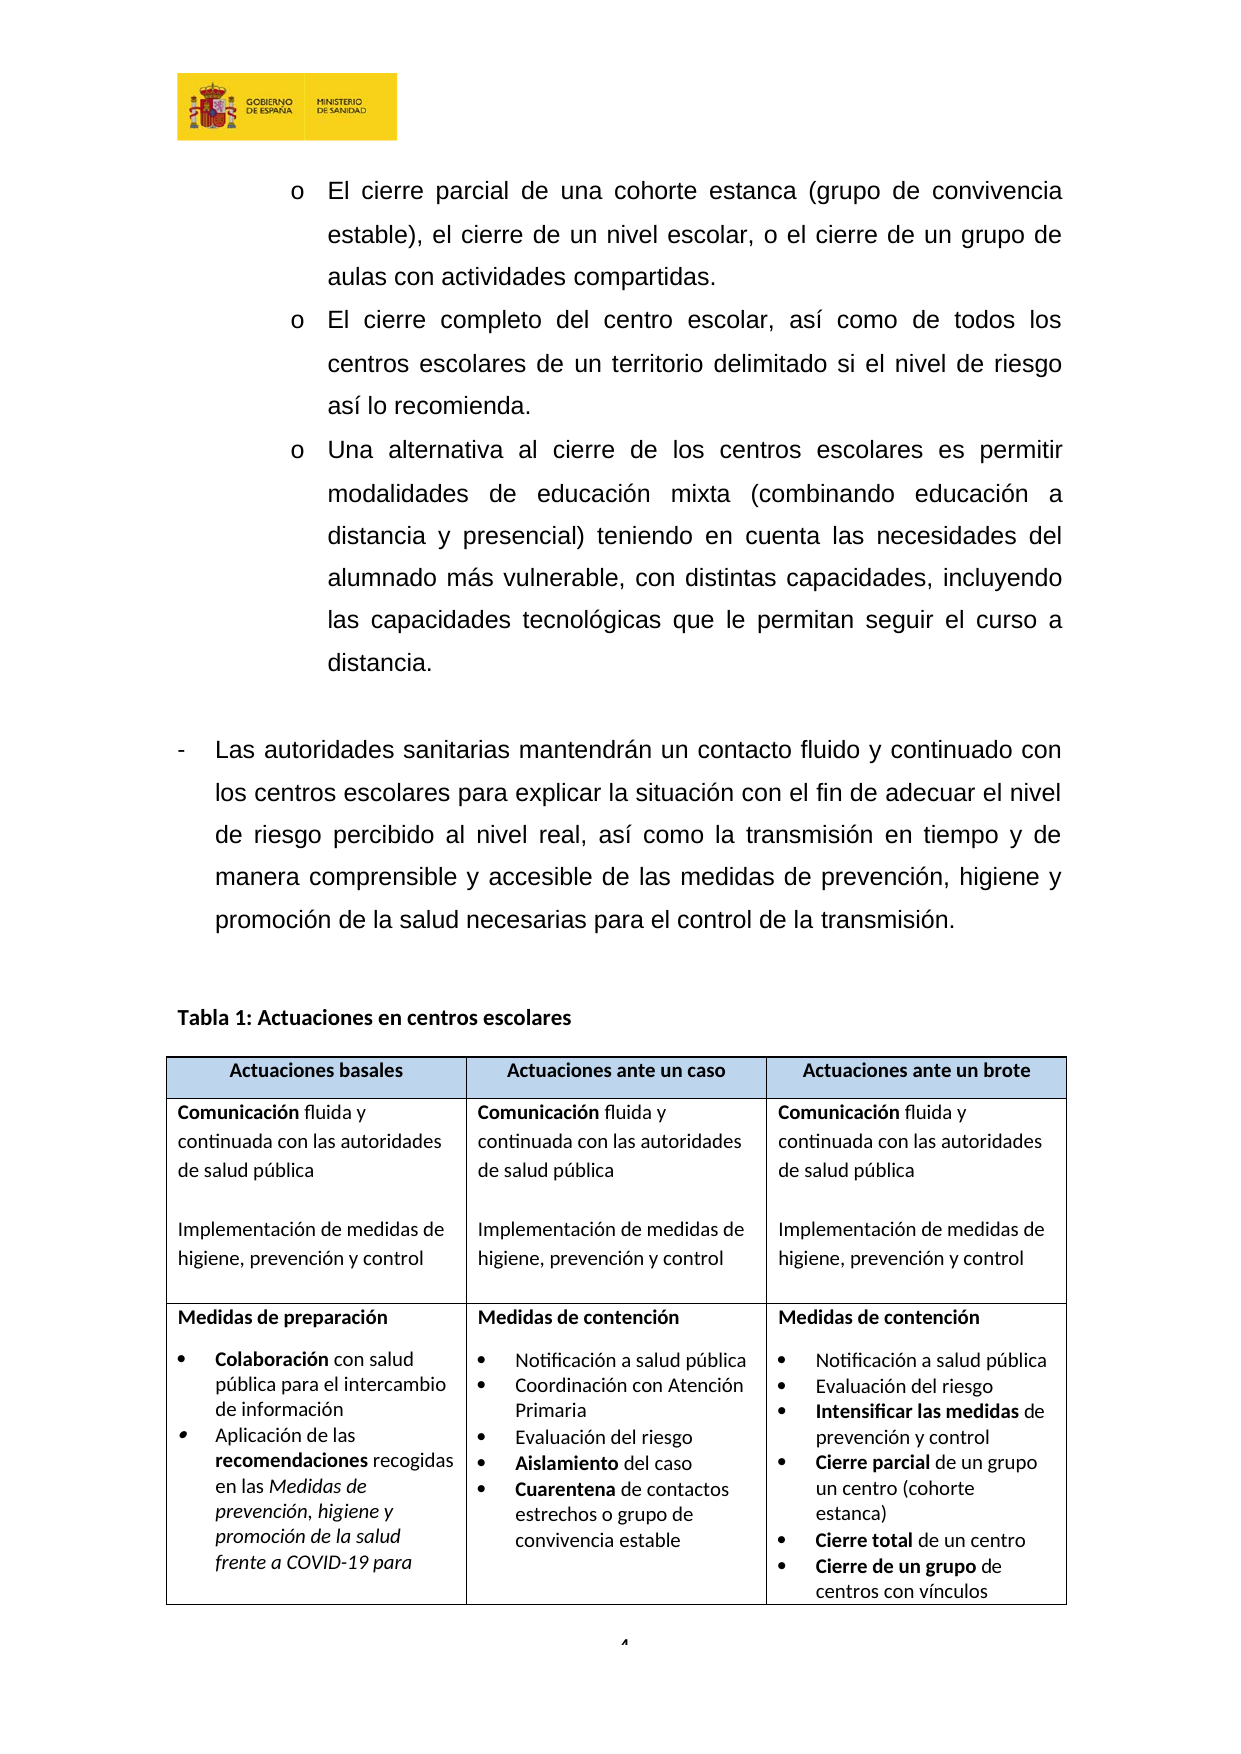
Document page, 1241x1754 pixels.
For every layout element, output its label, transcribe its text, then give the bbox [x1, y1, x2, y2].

table_header Actuaciones ante un brote [767, 1058, 1066, 1098]
list El cierre parcial de una cohorte estanca (grupo de convivencia estable), el cierre de un nivel escolar, o el cierre de un grupo de aulas con actividades compartidas. [290, 176, 1063, 290]
table_cell Medidas de contención Notificación a salud pública Evaluación del riesgo Intensificar las medidas de prevención y control Cierre parcial de un grupo un centro (cohorte estanca) Cierre total de un centro Cierre de un grupo de centros con vínculos [767, 1304, 1066, 1603]
table_header Actuaciones basales [167, 1058, 466, 1098]
table_cell Comunicación fluida y continuada con las autoridades de salud pública Implementación de medidas de higiene, prevención y control [767, 1099, 1066, 1303]
table_cell Medidas de preparación Colaboración con salud pública para el intercambio de información Aplicación de las recomendaciones recogidas en las Medidas de prevención, higiene y promoción de la salud frente a COVID-19 para [167, 1304, 466, 1603]
table_cell Comunicación fluida y continuada con las autoridades de salud pública Implementación de medidas de higiene, prevención y control [467, 1099, 766, 1303]
list Una alternativa al cierre de los centros escolares es permitir modalidades de educación mixta (combinando educación a distancia y presencial) teniendo en cuenta las necesidades del alumnado más vulnerable, con distintas capacidades, incluyendo las capacidades tecnológicas que le permitan seguir el curso a distancia. [290, 434, 1063, 676]
table_header Actuaciones ante un caso [467, 1058, 766, 1098]
picture [177, 73, 398, 141]
table_cell Medidas de contención Notificación a salud pública Coordinación con Atención Primaria Evaluación del riesgo Aislamiento del caso Cuarentena de contactos estrechos o grupo de convivencia estable [467, 1304, 766, 1603]
table_cell Comunicación fluida y continuada con las autoridades de salud pública Implementación de medidas de higiene, prevención y control [167, 1099, 466, 1303]
text Tabla 1: Actuaciones en centros escolares [177, 1003, 1203, 1031]
text o El cierre completo del centro escolar, así como de todos los centros escolares de un territorio delimitado si el nivel de riesgo así lo recomienda. [290, 305, 1063, 419]
list Las autoridades sanitarias mantendrán un contacto fluido y continuado con los centros escolares para explicar la situación con el fin de adecuar el nivel de riesgo percibido al nivel real, así como la transmisión en tiempo y de manera comprensible y accesible de las medidas de prevención, higiene y promoción de la salud necesarias para el control de la transmisión. [177, 734, 1063, 933]
